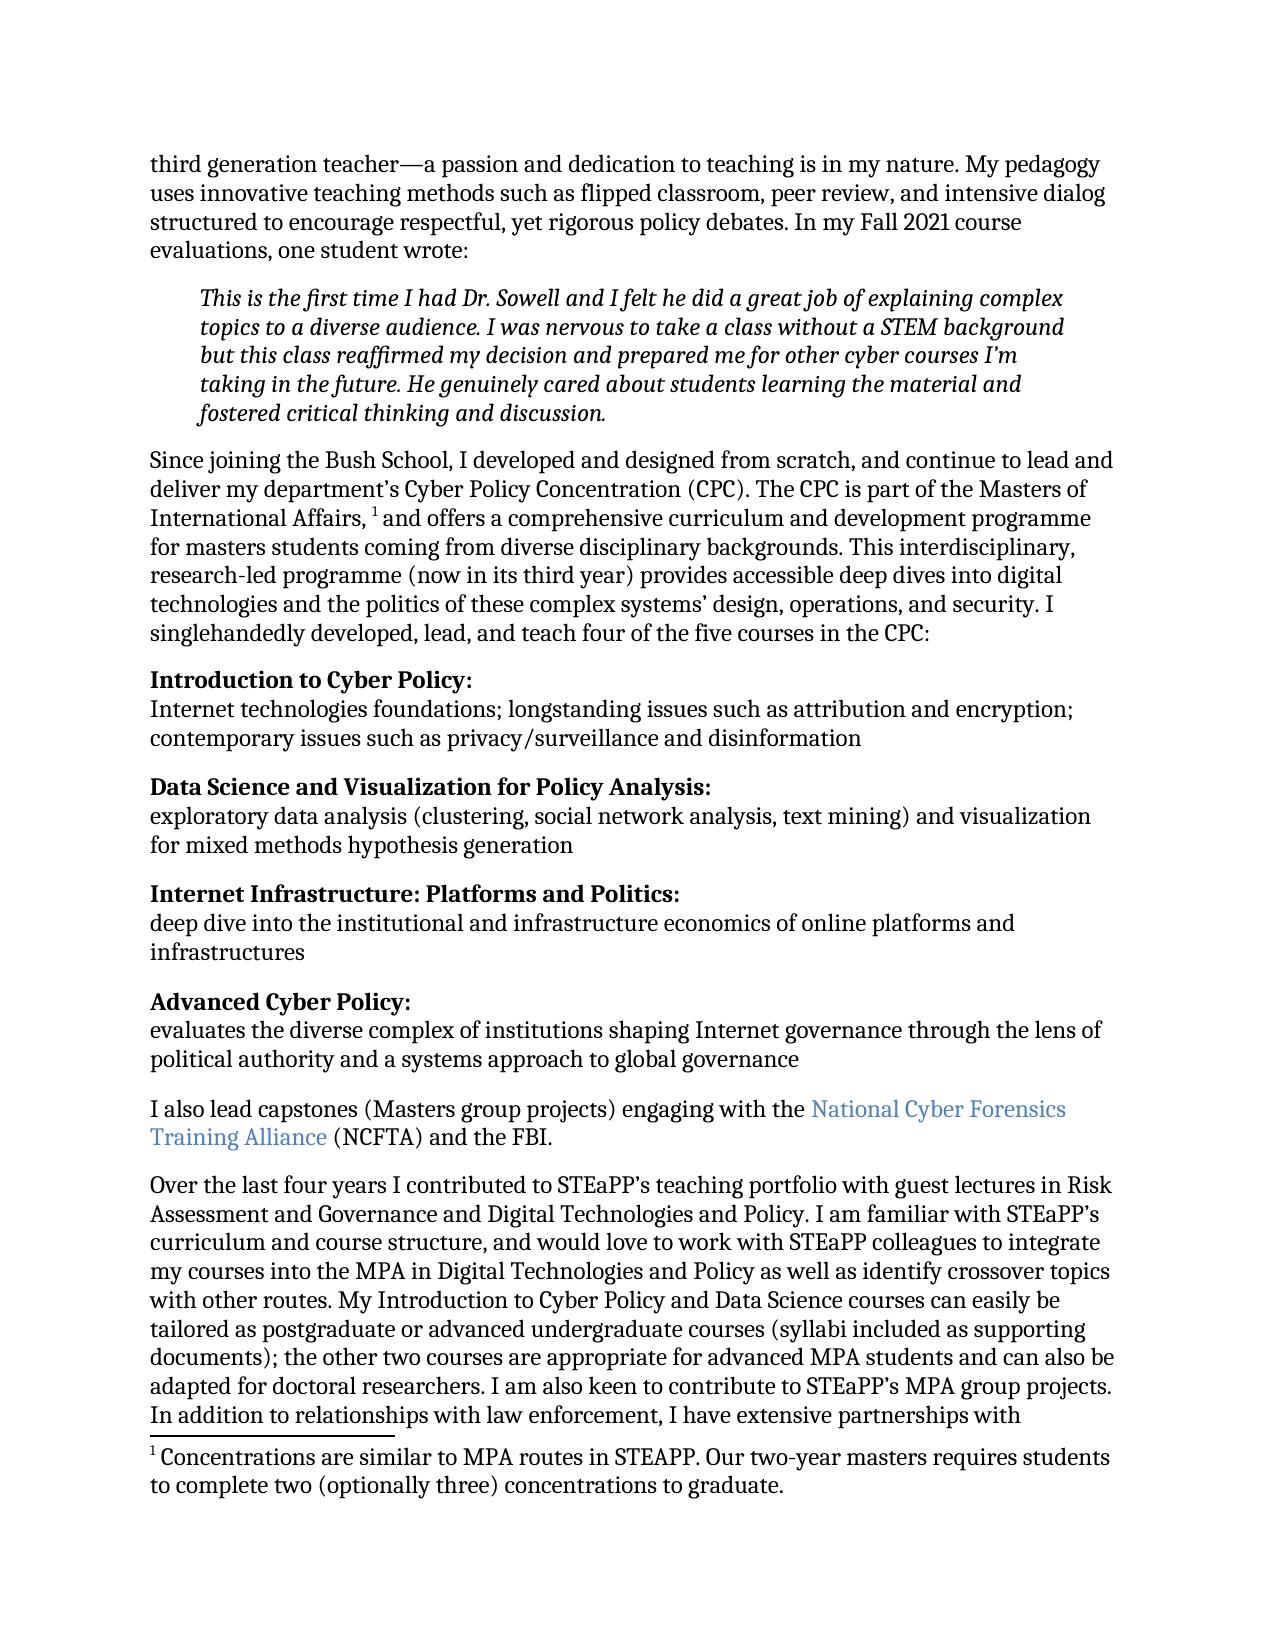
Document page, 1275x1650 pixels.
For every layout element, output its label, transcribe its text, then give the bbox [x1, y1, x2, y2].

text deep dive into the institutional and infrastructure economics of online platforms and infrastructures [150, 909, 1125, 967]
text I also lead capstones (Masters group projects) engaging with the National Cyber Forensics Training Alliance (NCFTA) and the FBI. [150, 1094, 1125, 1152]
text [150, 150, 1125, 265]
text evaluates the diverse complex of institutions shaping Internet governance through the lens of political authority and a systems approach to global governance [150, 1016, 1125, 1074]
text Data Science and Visualization for Policy Analysis: [150, 773, 1125, 802]
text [150, 1171, 1125, 1429]
text Introduction to Cyber Policy: [150, 666, 1125, 695]
text Internet Infrastructure: Platforms and Politics: [150, 880, 1125, 909]
text exploratory data analysis (clustering, social network analysis, text mining) and visualization for mixed methods hypothesis generation [150, 802, 1125, 859]
text Since joining the Bush School, I developed and designed from scratch, and continue to lead and deliver my department’s Cyber Policy Concentration (CPC). The CPC is part of the Masters of International Affairs, and offers a comprehensive curriculum and development programme for masters students coming from diverse disciplinary backgrounds. This interdisciplinary, research-led programme (now in its third year) provides accessible deep dives into digital technologies and the politics of these complex systems’ design, operations, and security. I singlehandedly developed, lead, and teach four of the five courses in the CPC: [150, 446, 1125, 647]
text This is the first time I had Dr. Sowell and I felt he did a great job of explaining complex topics to a diverse audience. I was nervous to take a class without a STEM background but this class reaffirmed my decision and prepared me for other cyber courses I’m taking in the future. He genuinely cared about students learning the material and fostered critical thinking and discussion. [200, 284, 1075, 427]
text Internet technologies foundations; longstanding issues such as attribution and encryption; contemporary issues such as privacy/surveillance and disinformation [150, 695, 1125, 752]
text Advanced Cyber Policy: [150, 987, 1125, 1016]
